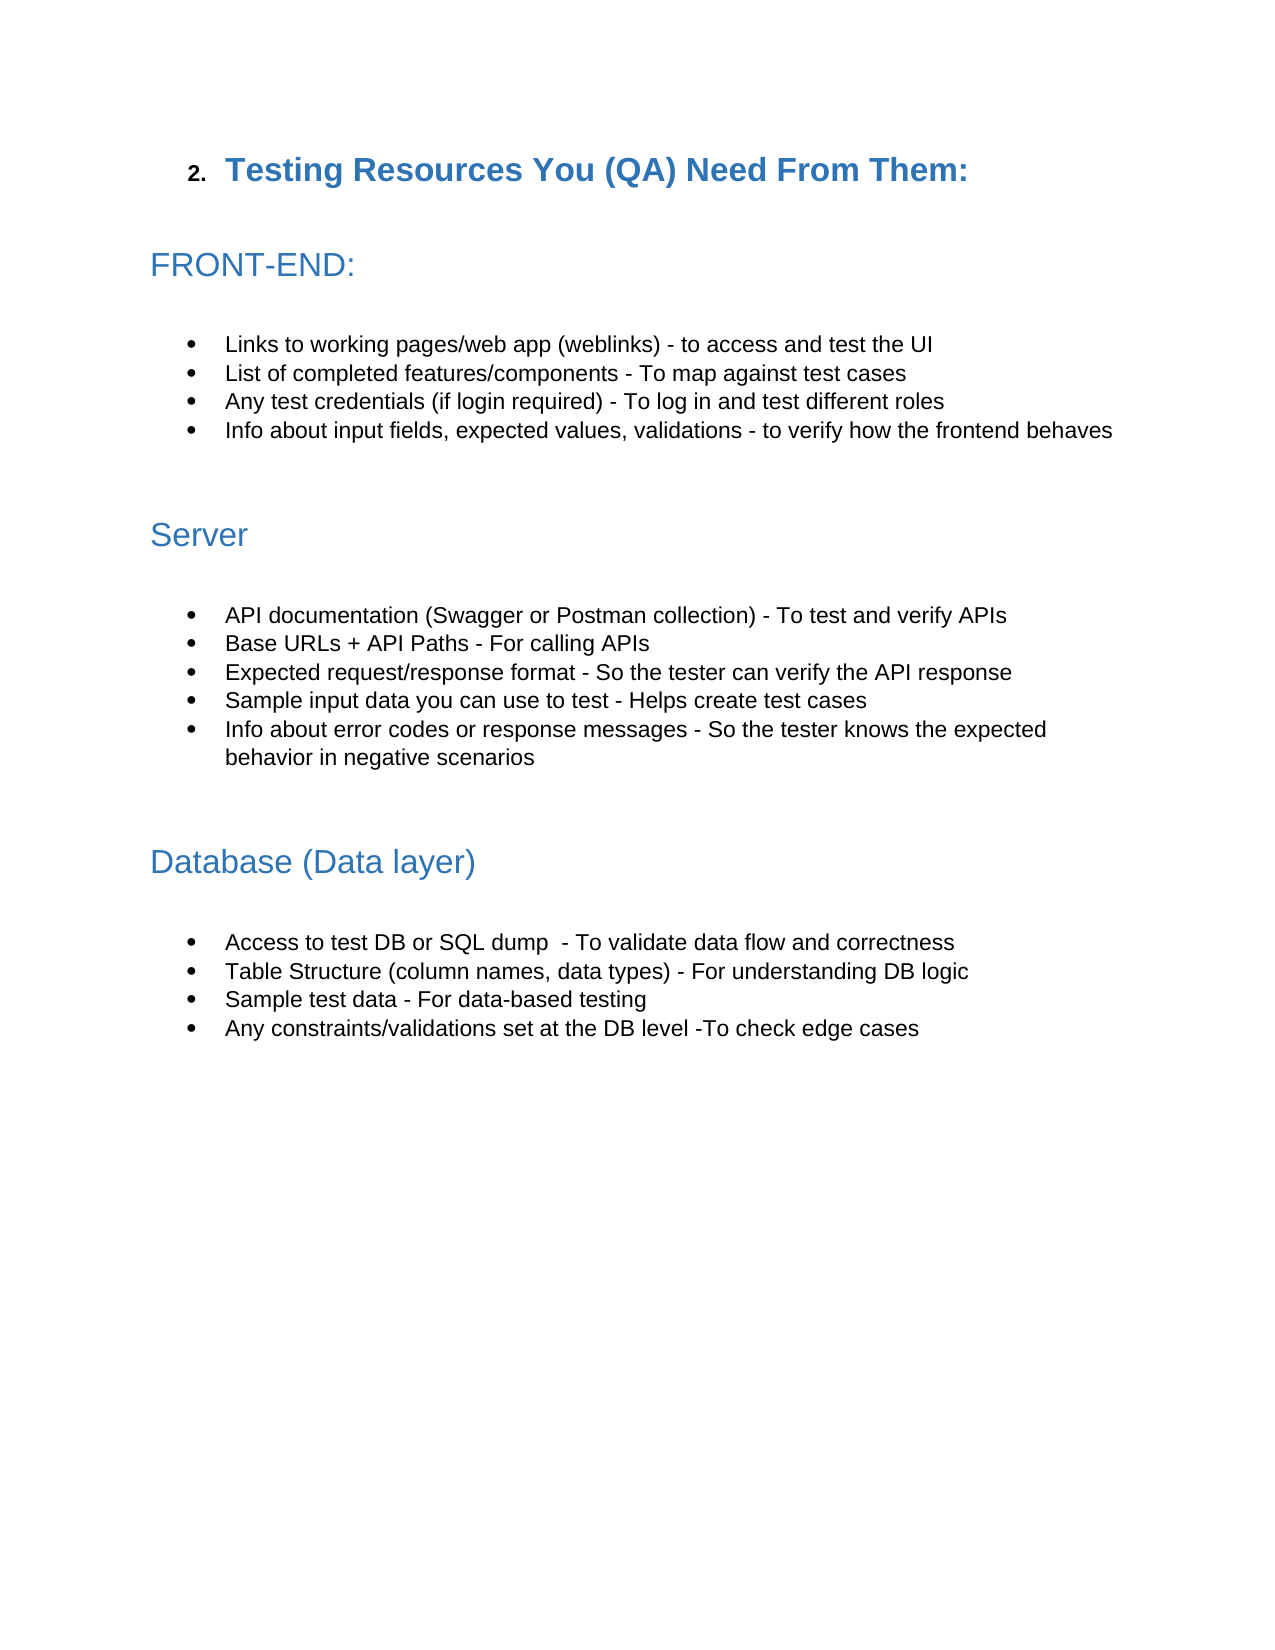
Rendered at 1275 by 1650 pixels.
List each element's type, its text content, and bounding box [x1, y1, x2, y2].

subtitle Testing Resources You (QA) Need From Them: [187, 150, 1125, 188]
list Links to working pages/web app (weblinks) - to access and test the UI [187, 331, 1125, 358]
list Access to test DB or SQL dump - To validate data flow and correctness [187, 929, 1125, 956]
list List of completed features/components - To map against test cases [187, 360, 1125, 386]
list Base URLs + API Paths - For calling APIs [187, 630, 1125, 657]
list Info about input fields, expected values, validations - to verify how the frontend behaves [187, 417, 1125, 443]
list API documentation (Swagger or Postman collection) - To test and verify APIs [187, 602, 1125, 628]
subtitle FRONT-END: [150, 245, 1125, 283]
list Info about error codes or response messages - So the tester knows the expected behavior in negative scenarios [187, 716, 1125, 770]
list Sample input data you can use to test - Helps create test cases [187, 687, 1125, 713]
list Expected request/response format - So the tester can verify the API response [187, 659, 1125, 685]
list Sample test data - For data-based testing [187, 986, 1125, 1012]
subtitle Database (Data layer) [150, 843, 1125, 881]
list Any constraints/validations set at the DB level -To check edge cases [187, 1014, 1125, 1041]
subtitle Server [150, 515, 1125, 554]
list Any test credentials (if login required) - To log in and test different roles [187, 388, 1125, 415]
list Table Structure (column names, data types) - For understanding DB logic [187, 958, 1125, 984]
